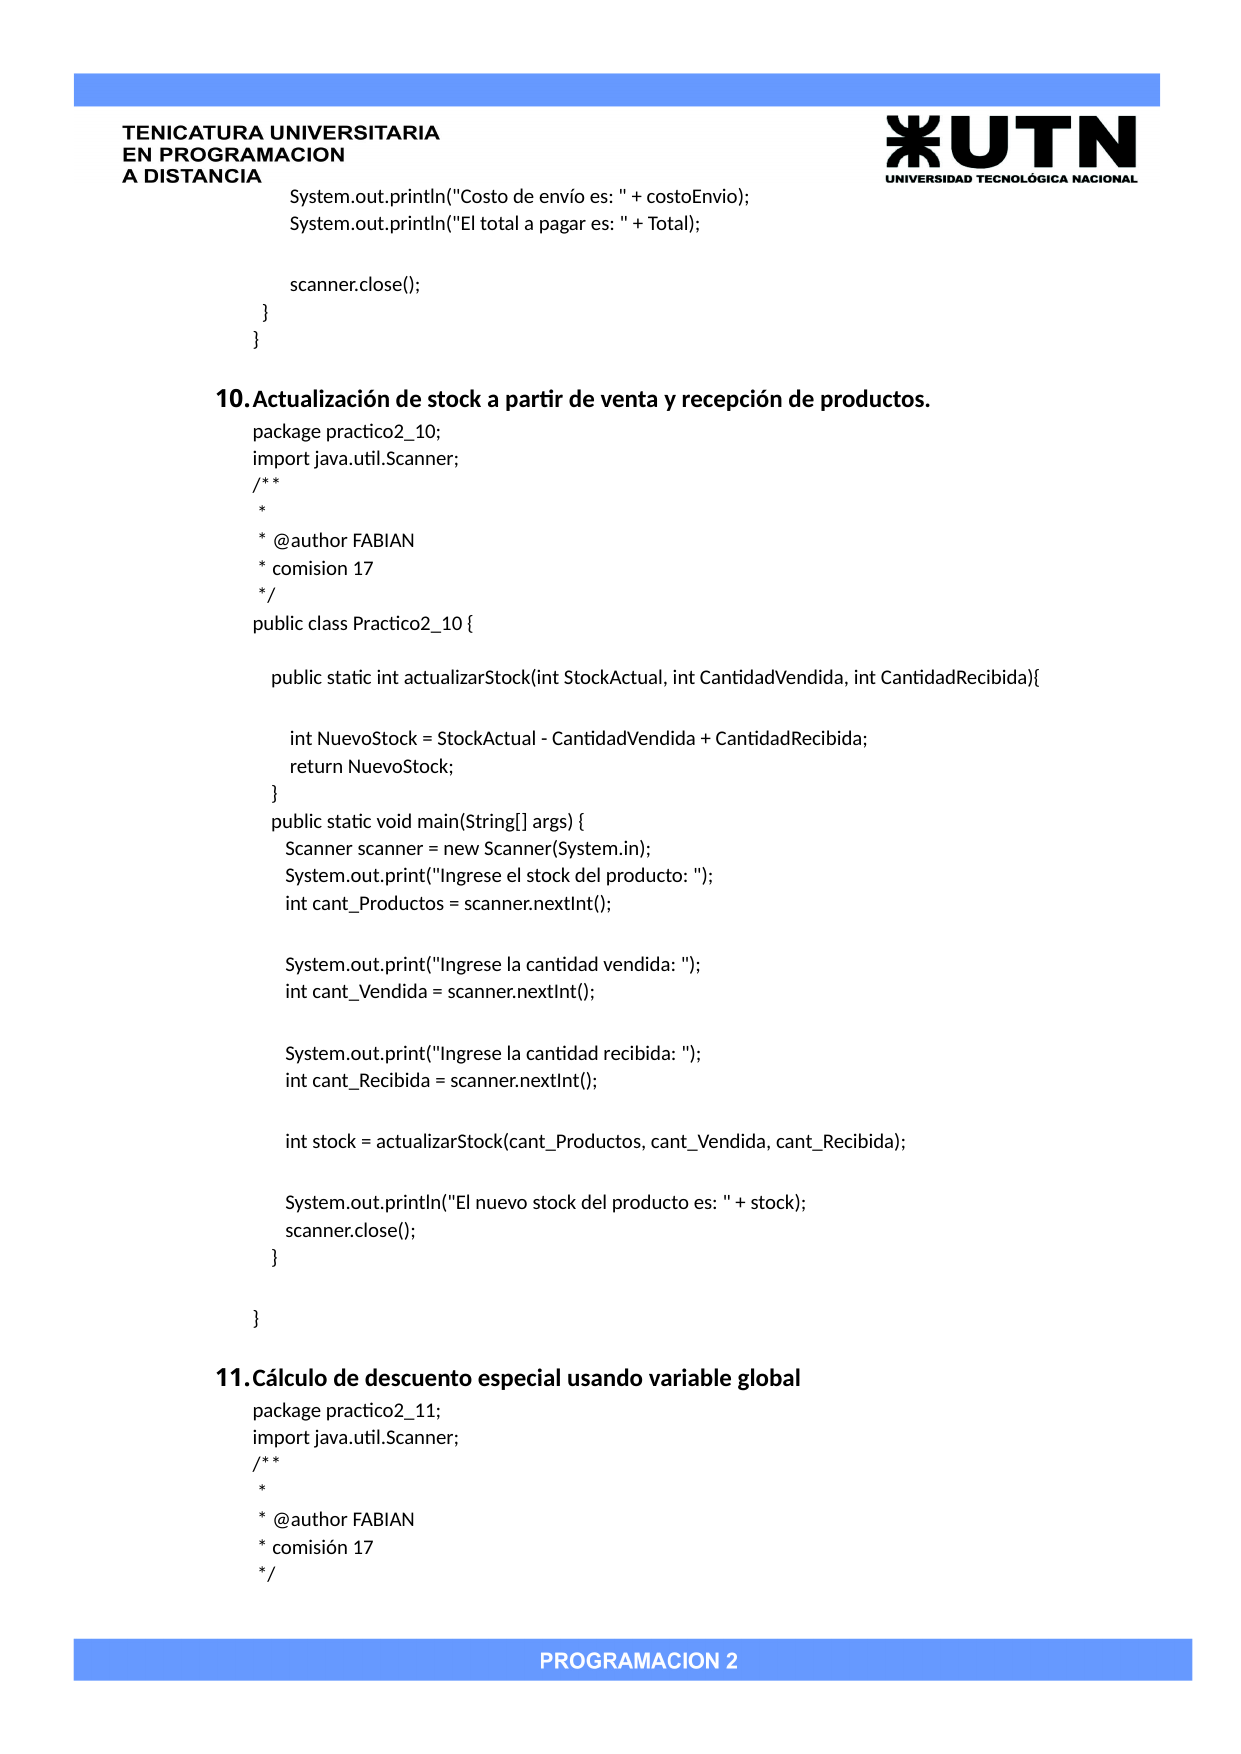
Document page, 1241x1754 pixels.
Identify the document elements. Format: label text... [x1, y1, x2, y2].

list System.out.println("El total a pagar es: " + Total); [252, 210, 1063, 236]
list public static void main(String[] args) { [252, 808, 1063, 833]
list } [252, 1305, 1063, 1331]
list int stock = actualizarStock(cant_Productos, cant_Vendida, cant_Recibida); [252, 1128, 1063, 1154]
picture [73, 73, 1161, 183]
list Actualización de stock a partir de venta y recepción de productos. [215, 381, 1063, 415]
list return NuevoStock; [252, 753, 1063, 778]
list * @author FABIAN [252, 1506, 1063, 1532]
list package practico2_10; [252, 418, 1063, 443]
list } [252, 1244, 1063, 1269]
list * [252, 500, 1063, 526]
list */ [252, 582, 1063, 608]
list Scanner scanner = new Scanner(System.in); [252, 835, 1063, 861]
list Cálculo de descuento especial usando variable global [215, 1360, 1063, 1394]
list int NuevoStock = StockActual - CantidadVendida + CantidadRecibida; [252, 726, 1063, 751]
list System.out.print("Ingrese el stock del producto: "); [252, 863, 1063, 888]
list } [252, 299, 1063, 324]
picture [73, 1638, 1193, 1681]
list int cant_Productos = scanner.nextInt(); [252, 890, 1063, 915]
list System.out.print("Ingrese la cantidad recibida: "); [252, 1040, 1063, 1065]
list public static int actualizarStock(int StockActual, int CantidadVendida, int CantidadRecibida){ [252, 664, 1063, 690]
list import java.util.Scanner; [252, 445, 1063, 471]
list import java.util.Scanner; [252, 1424, 1063, 1450]
list package practico2_11; [252, 1397, 1063, 1422]
list } [252, 780, 1063, 806]
list * comision 17 [252, 555, 1063, 580]
list * [252, 1479, 1063, 1504]
list /** [252, 473, 1063, 498]
list int cant_Vendida = scanner.nextInt(); [252, 978, 1063, 1004]
list System.out.println("El nuevo stock del producto es: " + stock); [252, 1189, 1063, 1215]
list } [252, 326, 1063, 352]
list */ [252, 1561, 1063, 1587]
list scanner.close(); [252, 1217, 1063, 1242]
list public class Practico2_10 { [252, 610, 1063, 635]
list scanner.close(); [252, 272, 1063, 297]
list int cant_Recibida = scanner.nextInt(); [252, 1067, 1063, 1092]
list System.out.println("Costo de envío es: " + costoEnvio); [252, 183, 1063, 208]
list * comisión 17 [252, 1534, 1063, 1559]
list System.out.print("Ingrese la cantidad vendida: "); [252, 951, 1063, 977]
list * @author FABIAN [252, 527, 1063, 553]
list /** [252, 1452, 1063, 1477]
